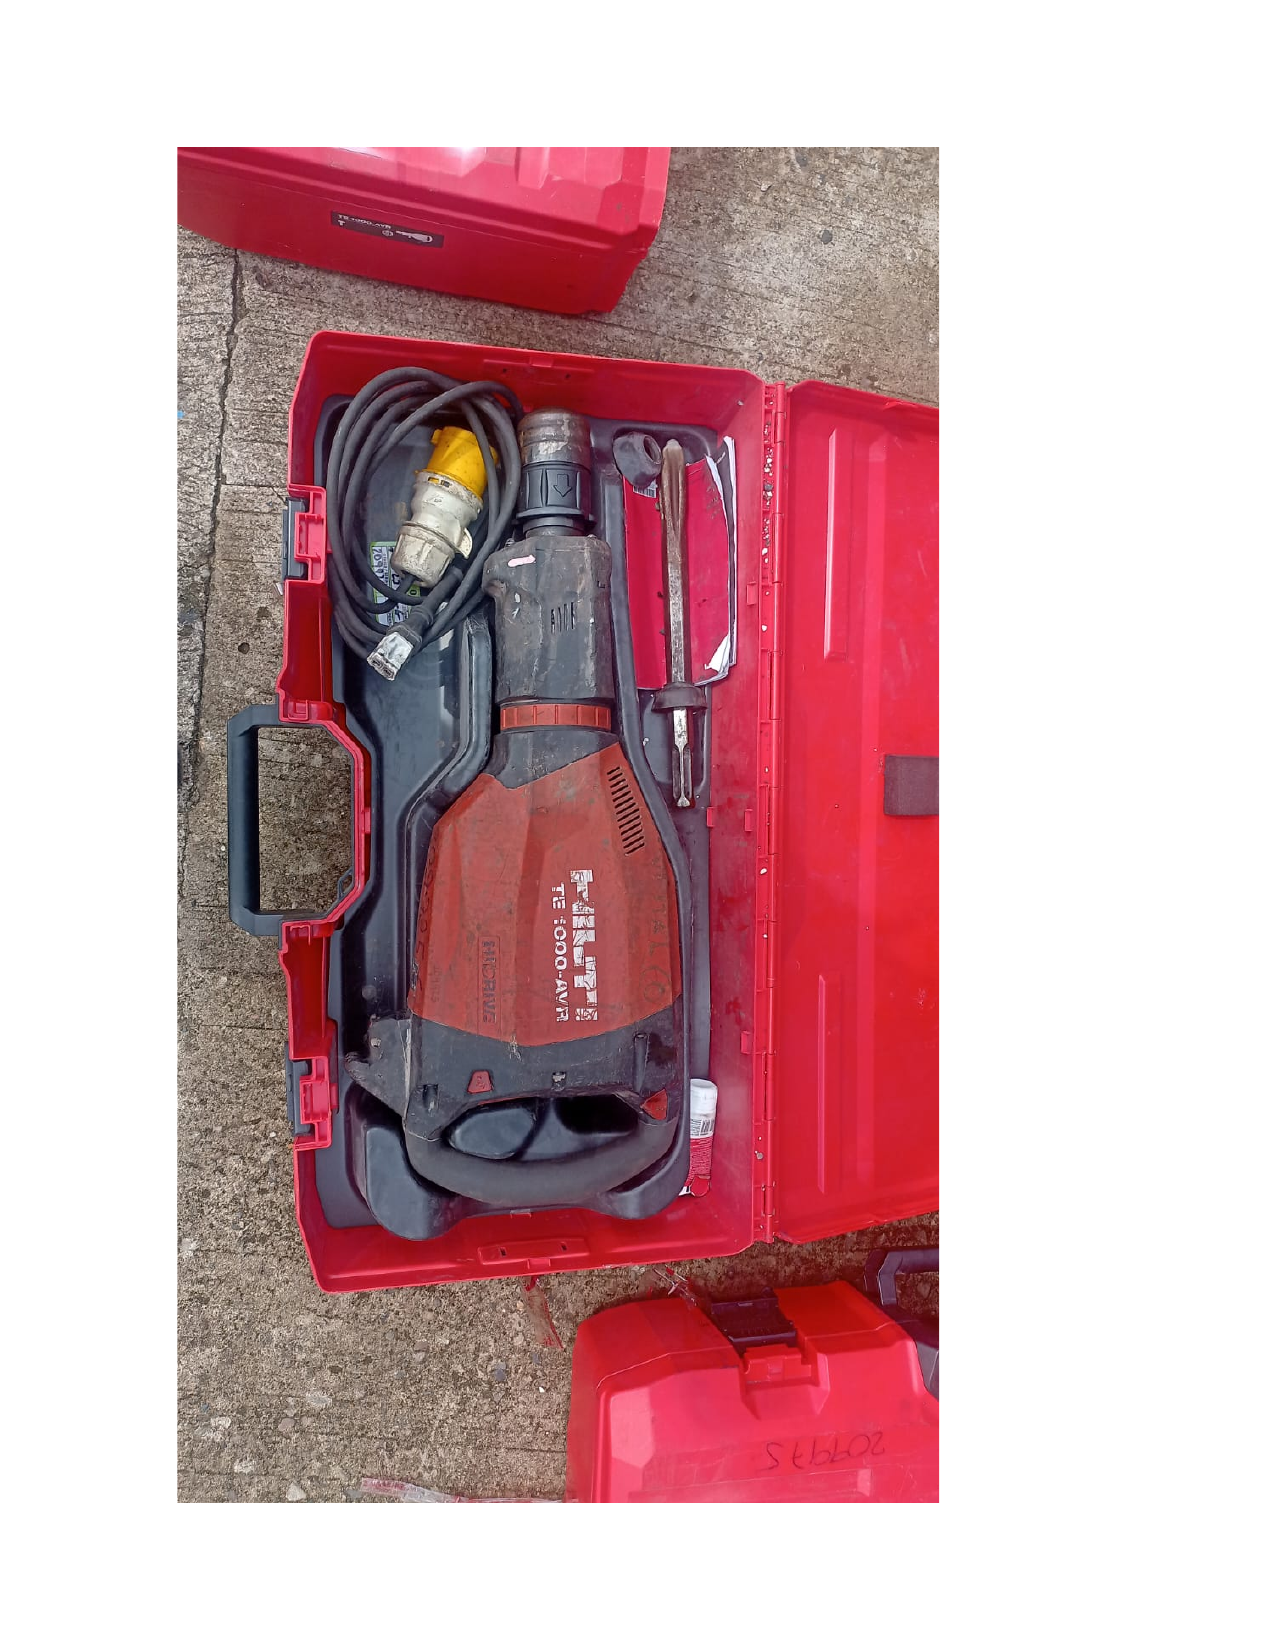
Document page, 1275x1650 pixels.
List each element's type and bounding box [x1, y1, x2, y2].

picture [177, 147, 940, 1503]
